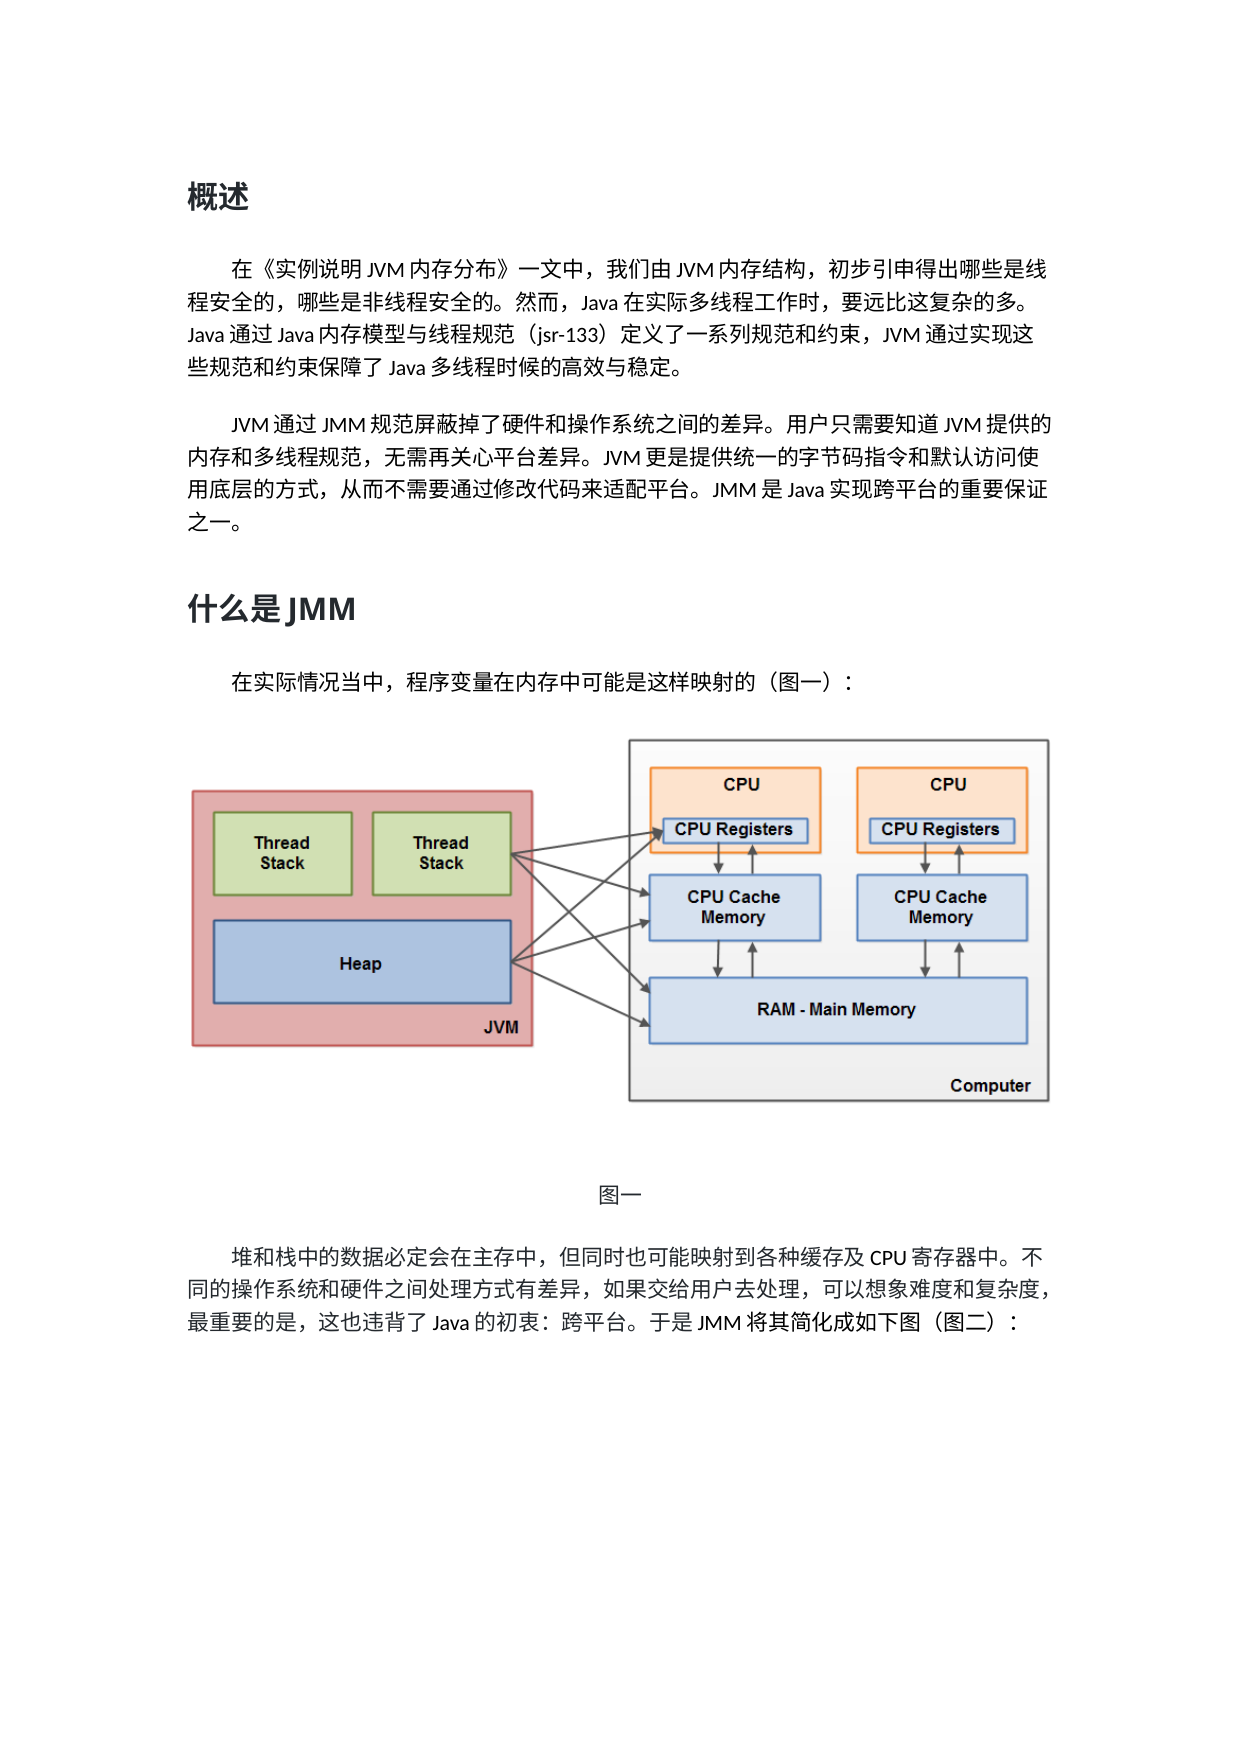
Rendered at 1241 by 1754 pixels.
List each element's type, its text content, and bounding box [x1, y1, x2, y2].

text 概述 [187, 162, 1053, 227]
text 什么是JMM [187, 574, 1053, 639]
text 在《实例说明JVM内存分布》一文中，我们由JVM内存结构，初步引申得出哪些是线程安全的，哪些是非线程安全的。然而，Java在实际多线程工作时，要远比这复杂的多。Java通过Java内存模型与线程规范（jsr-133）定义了一系列规范和约束，JVM通过实现这些规范和约束保障了Java多线程时候的高效与稳定。 [187, 252, 1053, 382]
text JVM通过JMM规范屏蔽掉了硬件和操作系统之间的差异。用户只需要知道JVM提供的内存和多线程规范，无需再关心平台差异。JVM更是提供统一的字节码指令和默认访问使用底层的方式，从而不需要通过修改代码来适配平台。JMM是Java实现跨平台的重要保证之一。 [187, 407, 1053, 537]
picture [187, 726, 1053, 1133]
text 在实际情况当中，程序变量在内存中可能是这样映射的（图一）： [187, 664, 1053, 697]
text 图一 [187, 1178, 1053, 1210]
text 堆和栈中的数据必定会在主存中，但同时也可能映射到各种缓存及CPU寄存器中。不同的操作系统和硬件之间处理方式有差异，如果交给用户去处理，可以想象难度和复杂度，最重要的是，这也违背了Java的初衷：跨平台。于是JMM将其简化成如下图（图二）： [187, 1239, 1053, 1337]
